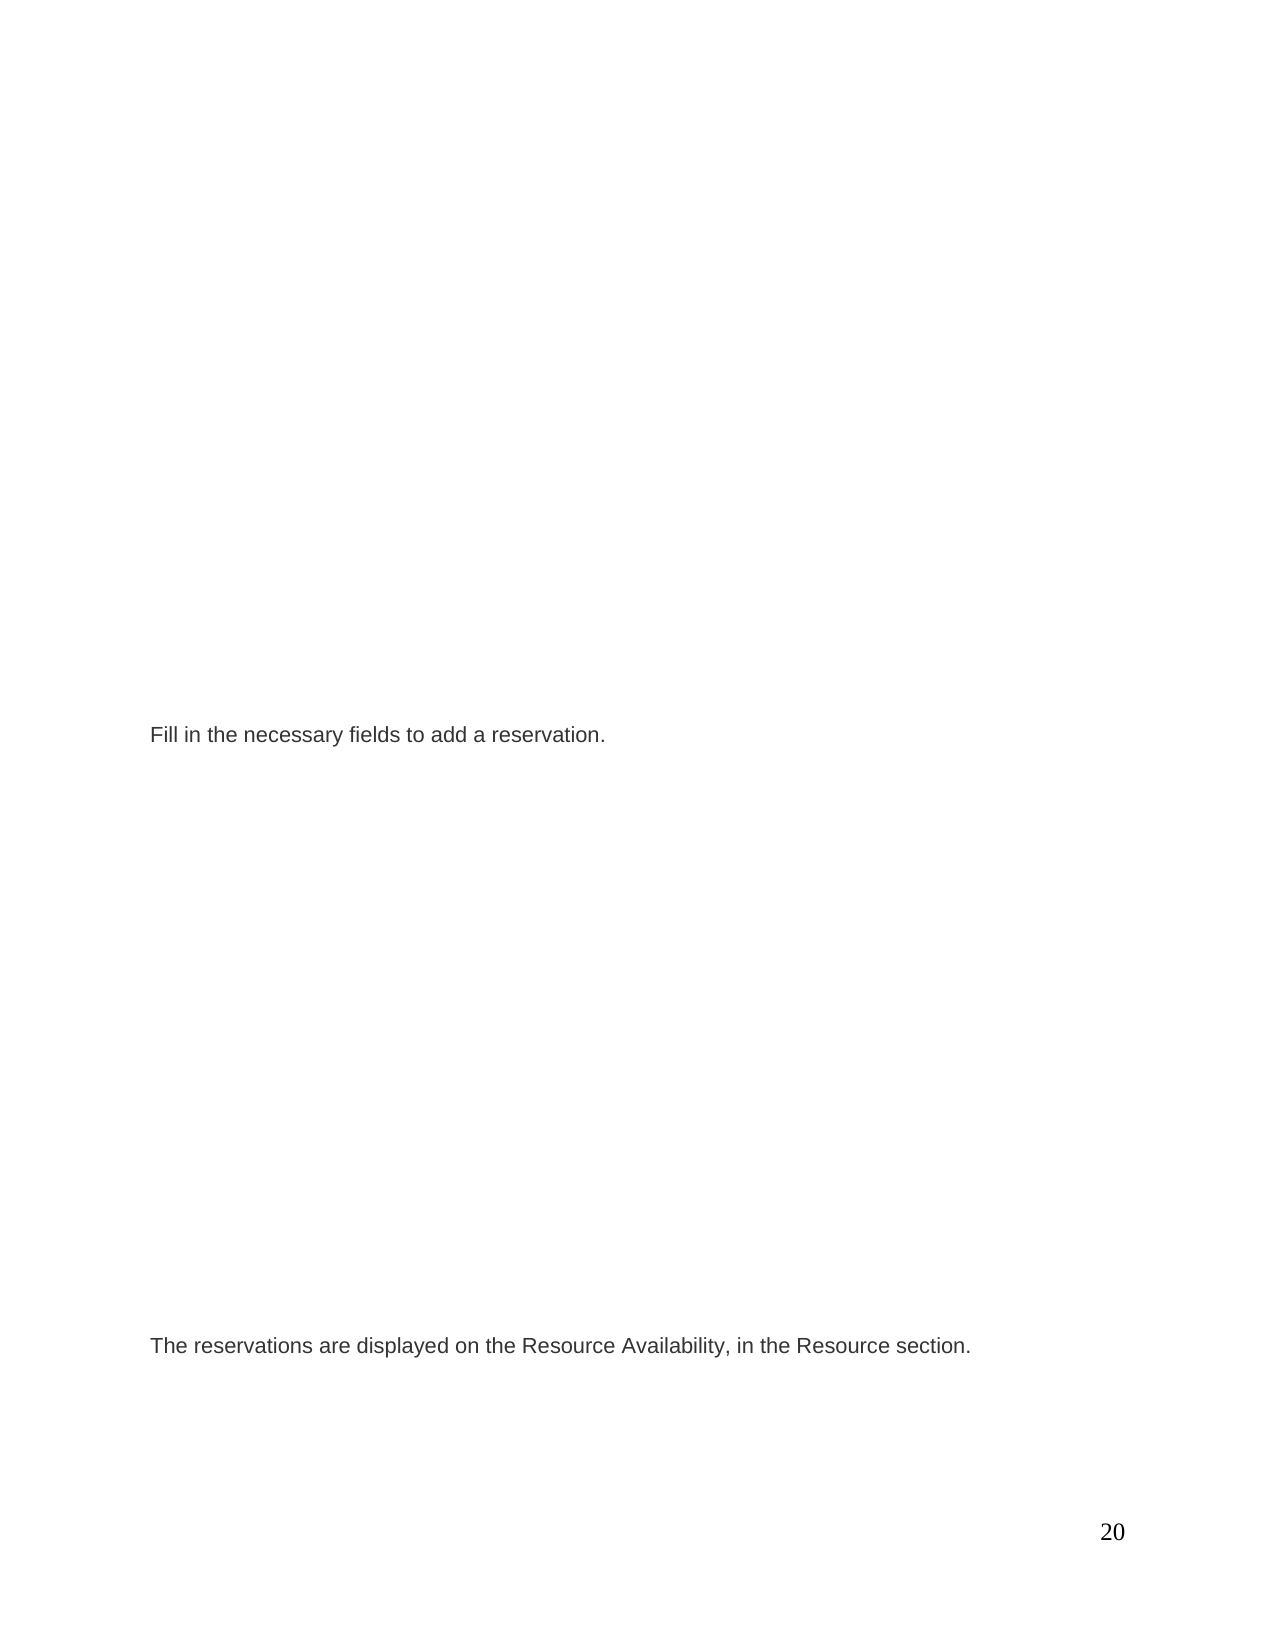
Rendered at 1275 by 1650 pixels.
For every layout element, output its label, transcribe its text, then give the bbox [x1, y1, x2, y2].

text Fill in the necessary fields to add a reservation. [150, 722, 1125, 748]
text The reservations are displayed on the Resource Availability, in the Resource section. [150, 1333, 1125, 1358]
